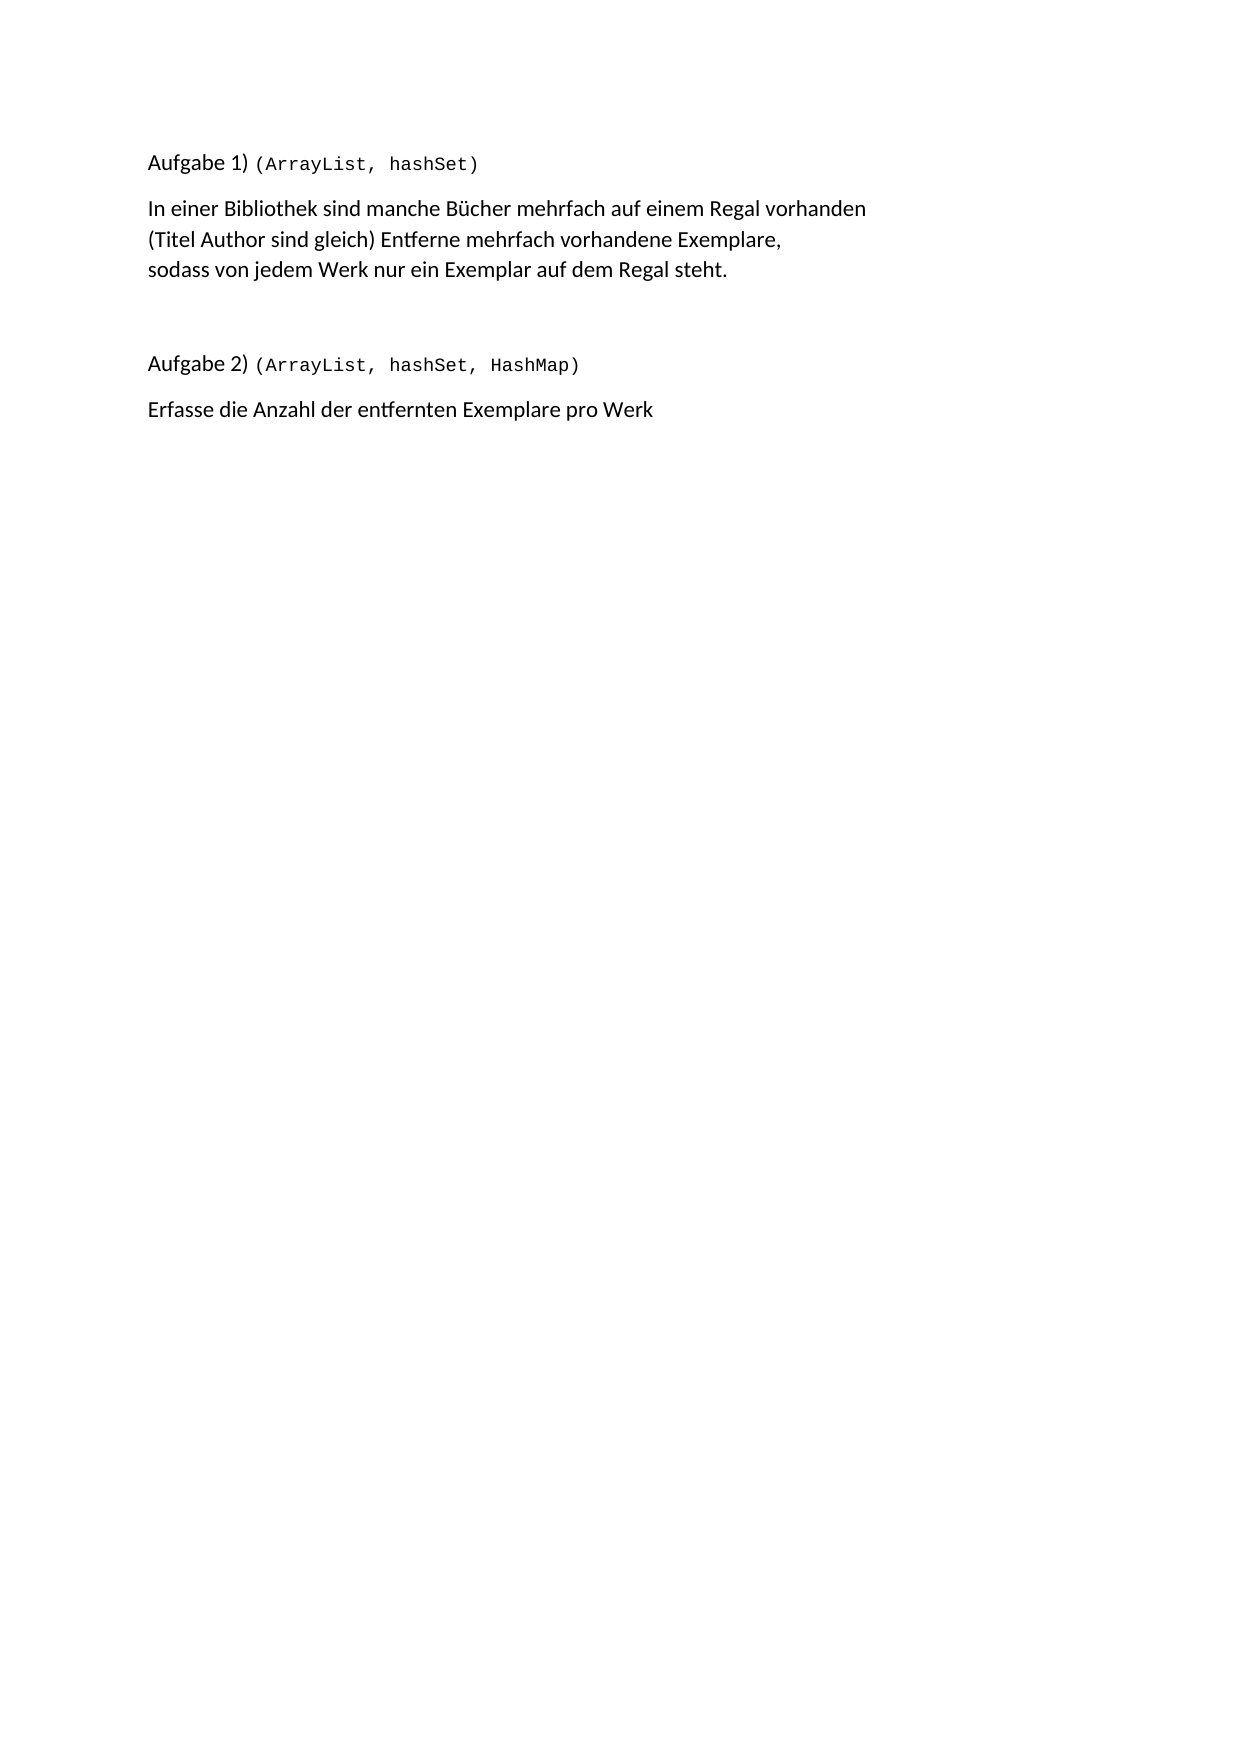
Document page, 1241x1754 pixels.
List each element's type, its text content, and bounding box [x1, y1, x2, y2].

text Aufgabe 1) (ArrayList, hashSet) [148, 148, 1093, 176]
text In einer Bibliothek sind manche Bücher mehrfach auf einem Regal vorhanden (Titel Author sind gleich) Entferne mehrfach vorhandene Exemplare, sodass von jedem Werk nur ein Exemplar auf dem Regal steht. [148, 194, 1093, 283]
text Erfasse die Anzahl der entfernten Exemplare pro Werk [148, 396, 1093, 423]
text Aufgabe 2) (ArrayList, hashSet, HashMap) [148, 349, 1093, 377]
